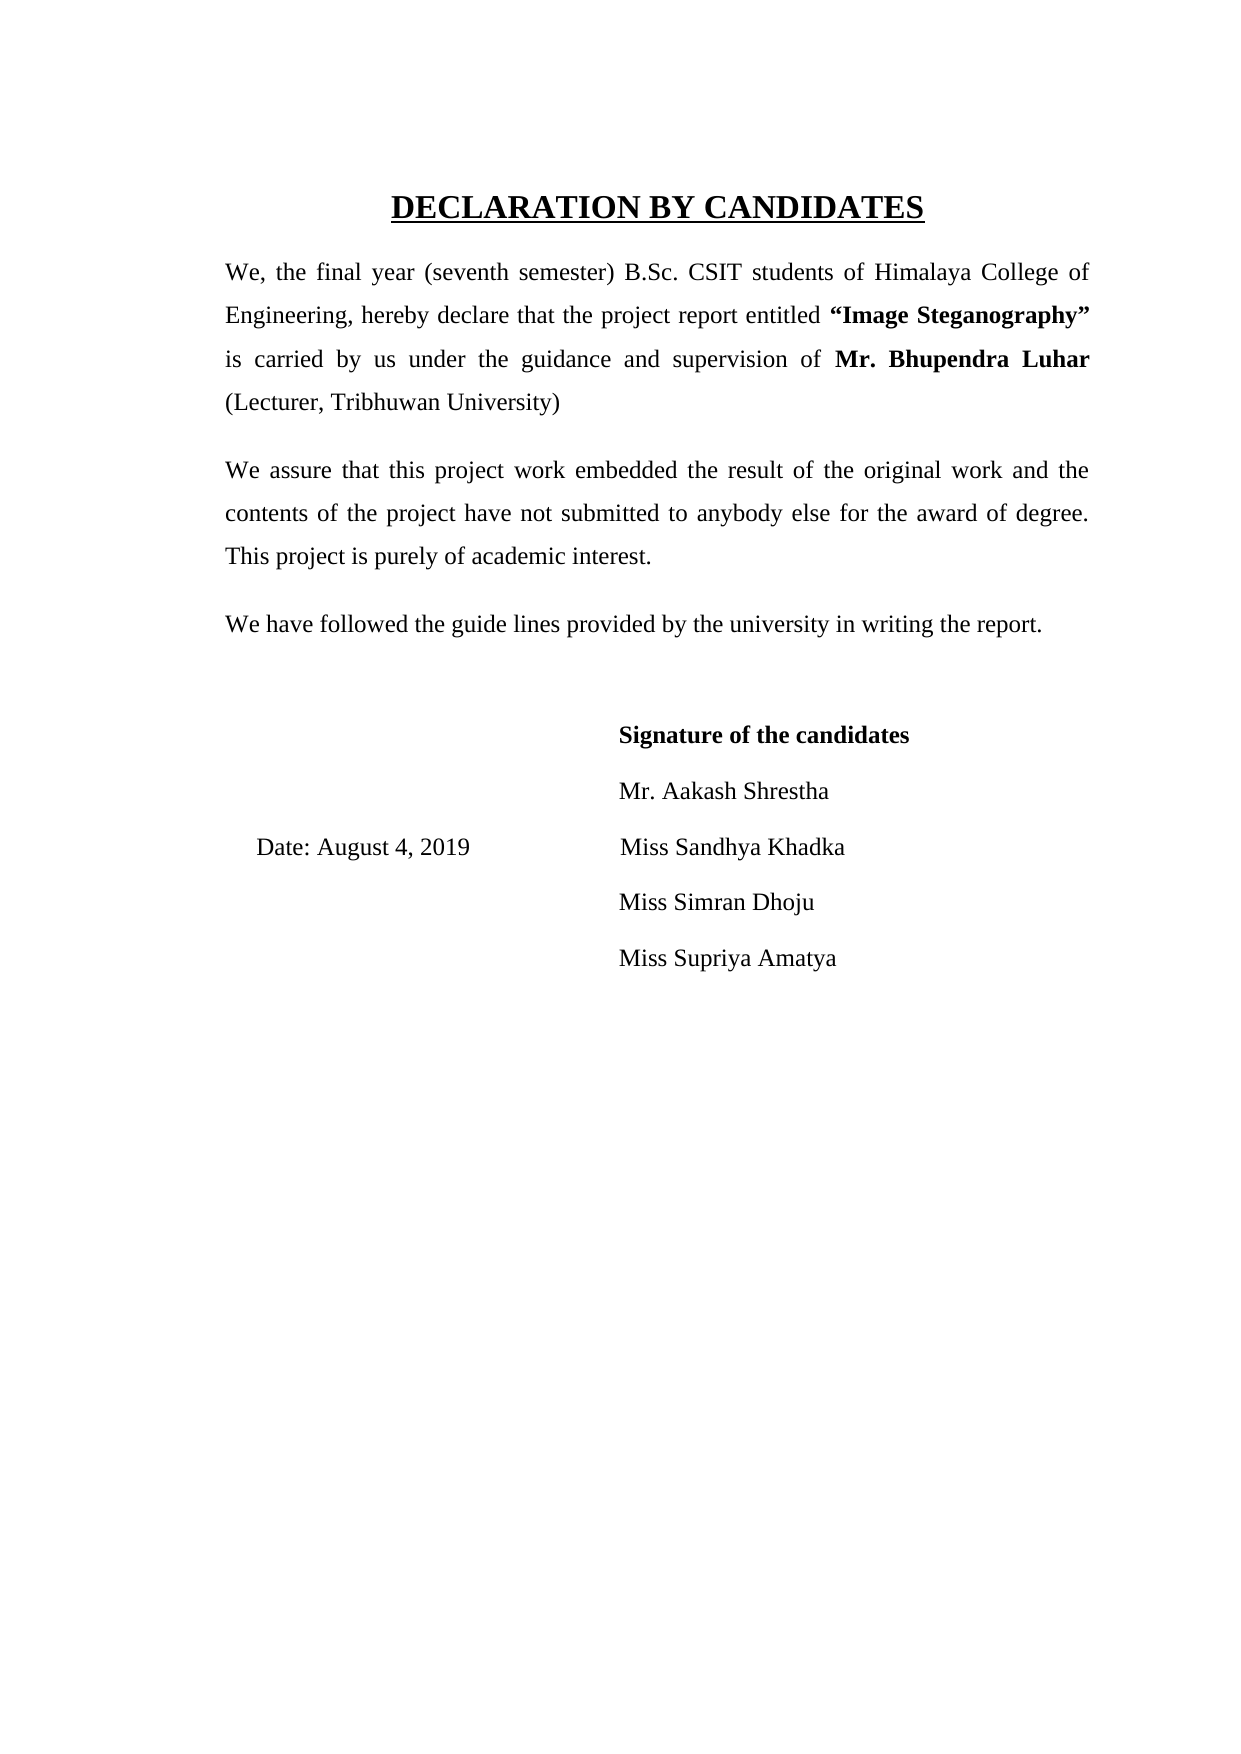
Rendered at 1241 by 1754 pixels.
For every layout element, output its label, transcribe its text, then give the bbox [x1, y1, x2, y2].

text Date: August 4, 2019 Miss Sandhya Khadka [225, 832, 1090, 861]
text Miss Simran Dhoju [225, 887, 1090, 916]
text Signature of the candidates [225, 721, 1090, 749]
subtitle DECLARATION BY CANDIDATES [225, 187, 1090, 226]
text We assure that this project work embedded the result of the original work and the contents of the project have not submitted to anybody else for the award of degree. This project is purely of academic interest. [225, 455, 1090, 570]
text We, the final year (seventh semester) B.Sc. CSIT students of Himalaya College of Engineering, hereby declare that the project report entitled “Image Steganography” is carried by us under the guidance and supervision of Mr. Bhupendra Luhar (Lecturer, Tribhuwan University) [225, 257, 1090, 416]
text Mr. Aakash Shrestha [225, 776, 1090, 805]
text We have followed the guide lines provided by the university in writing the report. [225, 609, 1090, 638]
text Miss Supriya Amatya [225, 943, 1090, 972]
